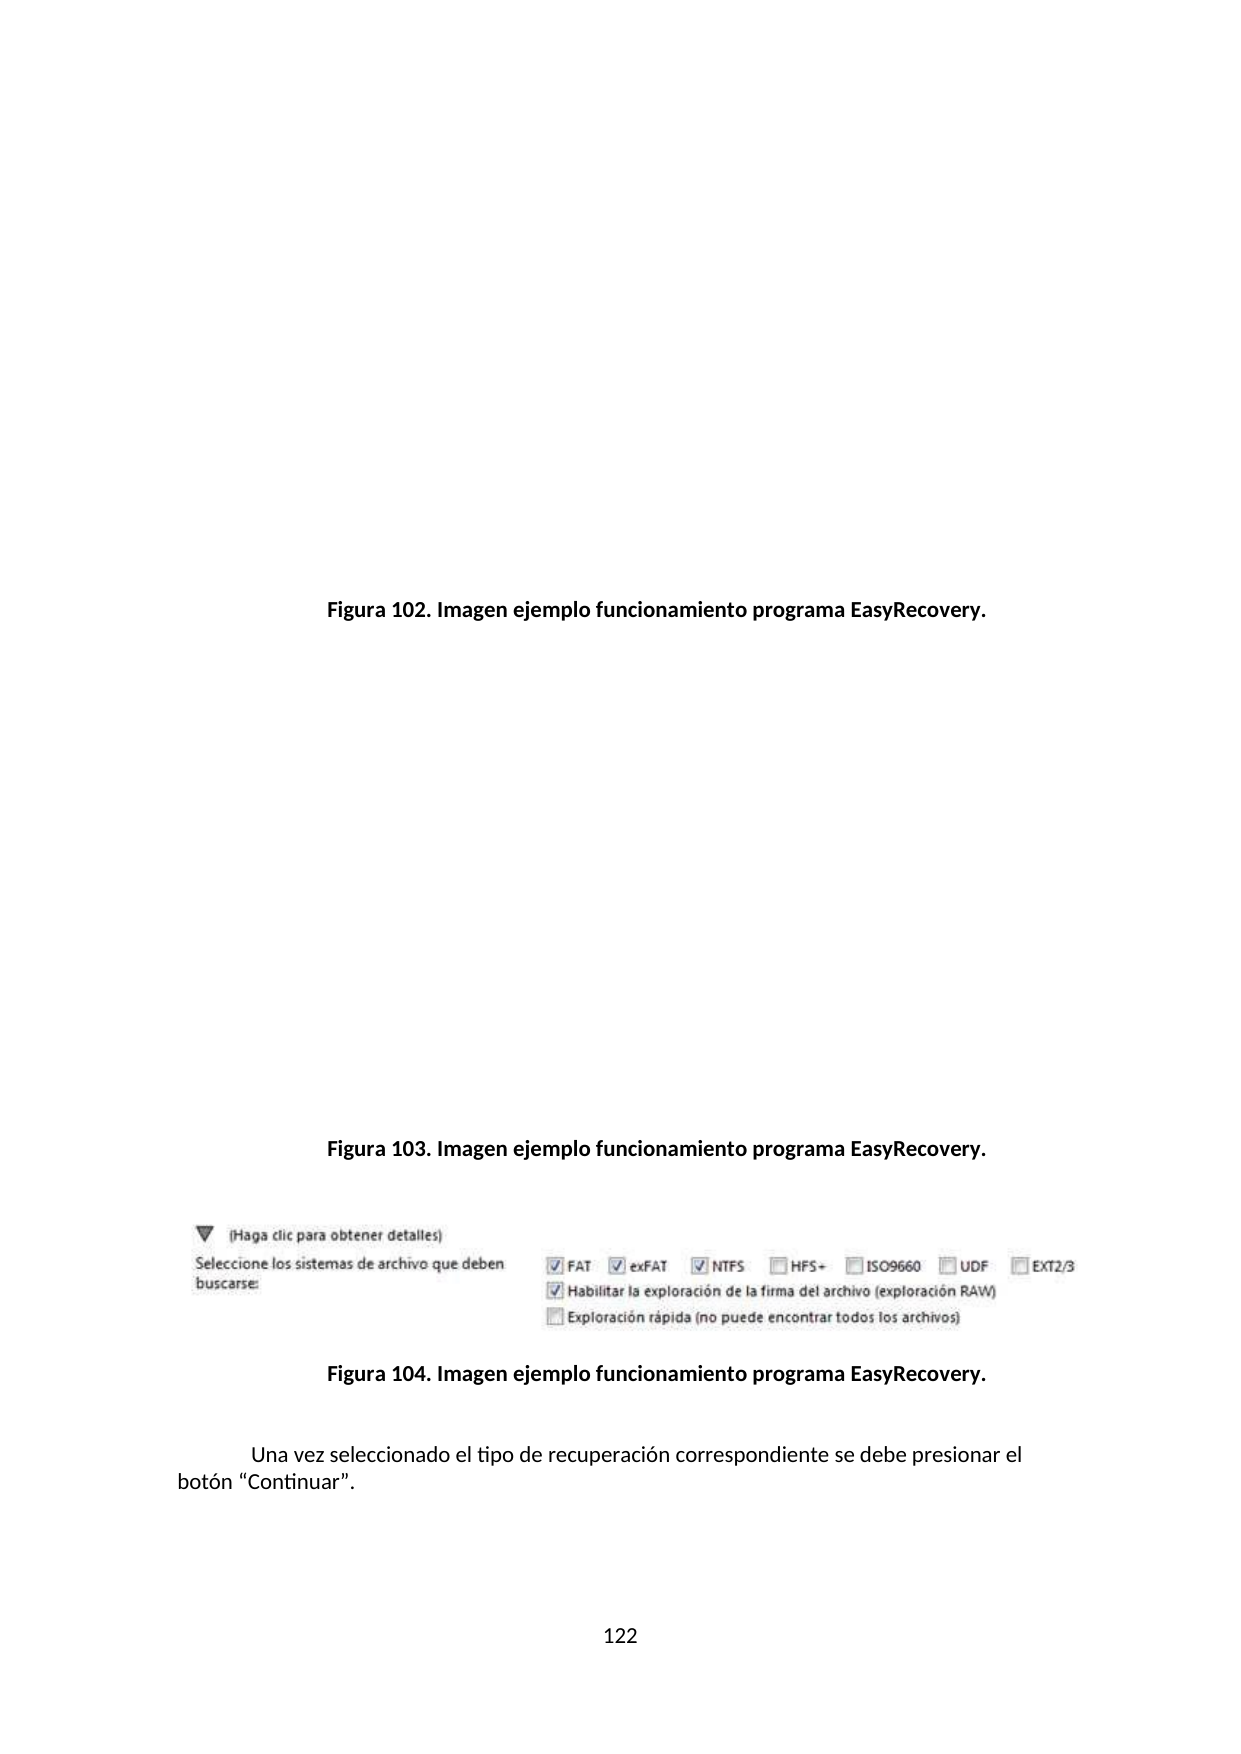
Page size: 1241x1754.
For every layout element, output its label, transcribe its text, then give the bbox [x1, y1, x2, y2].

text 122 [150, 1621, 1090, 1649]
text Figura 104. Imagen ejemplo funcionamiento programa EasyRecovery. [327, 1359, 1090, 1387]
text Una vez seleccionado el tipo de recuperación correspondiente se debe presionar el botón “Continuar”. [177, 1440, 1063, 1495]
text Figura 103. Imagen ejemplo funcionamiento programa EasyRecovery. [327, 1134, 1090, 1163]
text Figura 102. Imagen ejemplo funcionamiento programa EasyRecovery. [327, 595, 1090, 623]
picture [180, 1213, 1091, 1337]
